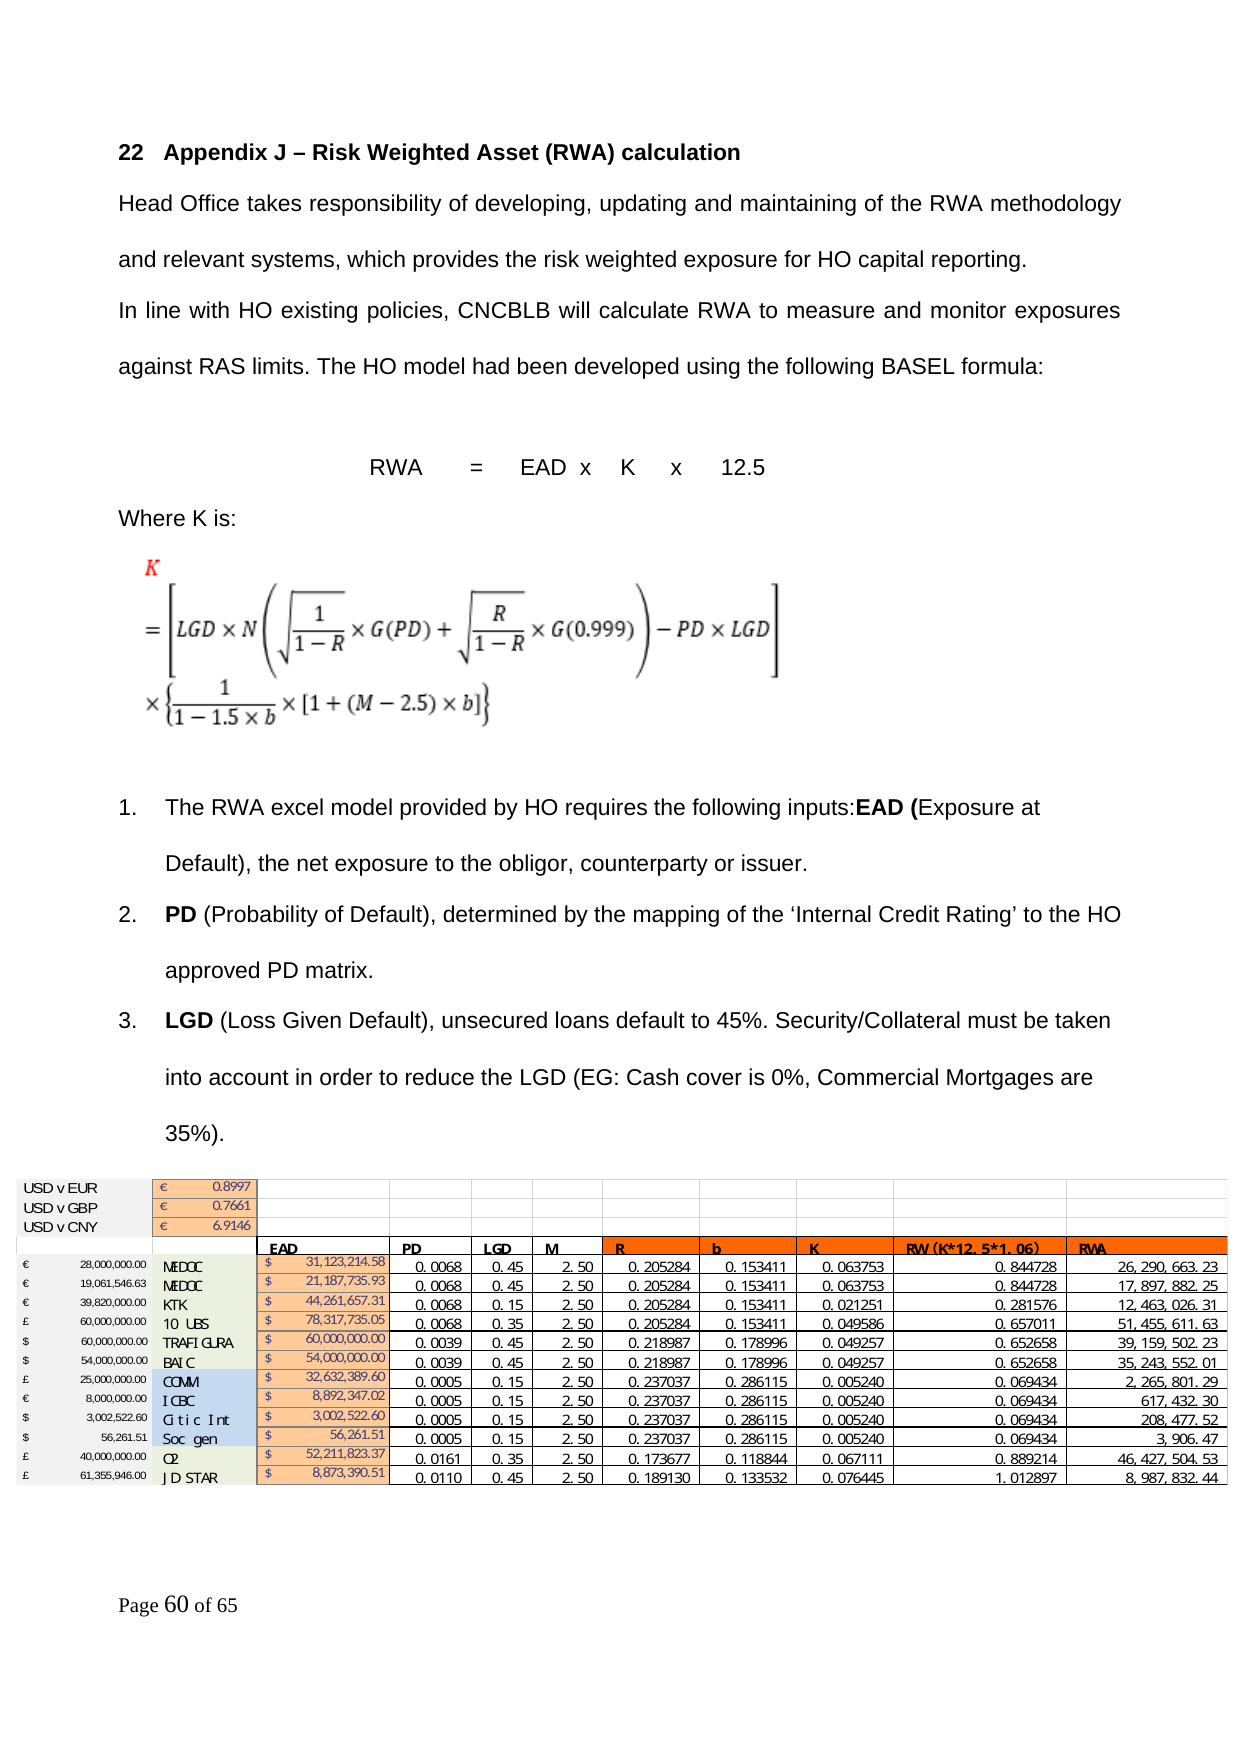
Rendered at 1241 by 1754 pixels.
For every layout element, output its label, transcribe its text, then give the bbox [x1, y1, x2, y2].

text Head Office takes responsibility of developing, updating and maintaining of the RWA methodology and relevant systems, which provides the risk weighted exposure for HO capital reporting. [118, 184, 1122, 278]
list PD (Probability of Default), determined by the mapping of the ‘Internal Credit Rating’ to the HO approved PD matrix. [118, 895, 1122, 989]
text In line with HO existing policies, CNCBLB will calculate RWA to measure and monitor exposures against RAS limits. The HO model had been developed using the following BASEL formula: [118, 291, 1122, 385]
text RWA = EAD x K x 12.5 [319, 449, 1122, 486]
subtitle Appendix J – Risk Weighted Asset (RWA) calculation [118, 134, 1122, 171]
list LGD (Loss Given Default), unsecured loans default to 45%. Security/Collateral must be taken into account in order to reduce the LGD (EG: Cash cover is 0%, Commercial Mortgages are 35%). [118, 1002, 1122, 1152]
picture [118, 550, 801, 739]
list The RWA excel model provided by HO requires the following inputs:EAD (Exposure at Default), the net exposure to the obligor, counterparty or issuer. [118, 788, 1122, 882]
text Where K is: [118, 499, 1122, 537]
